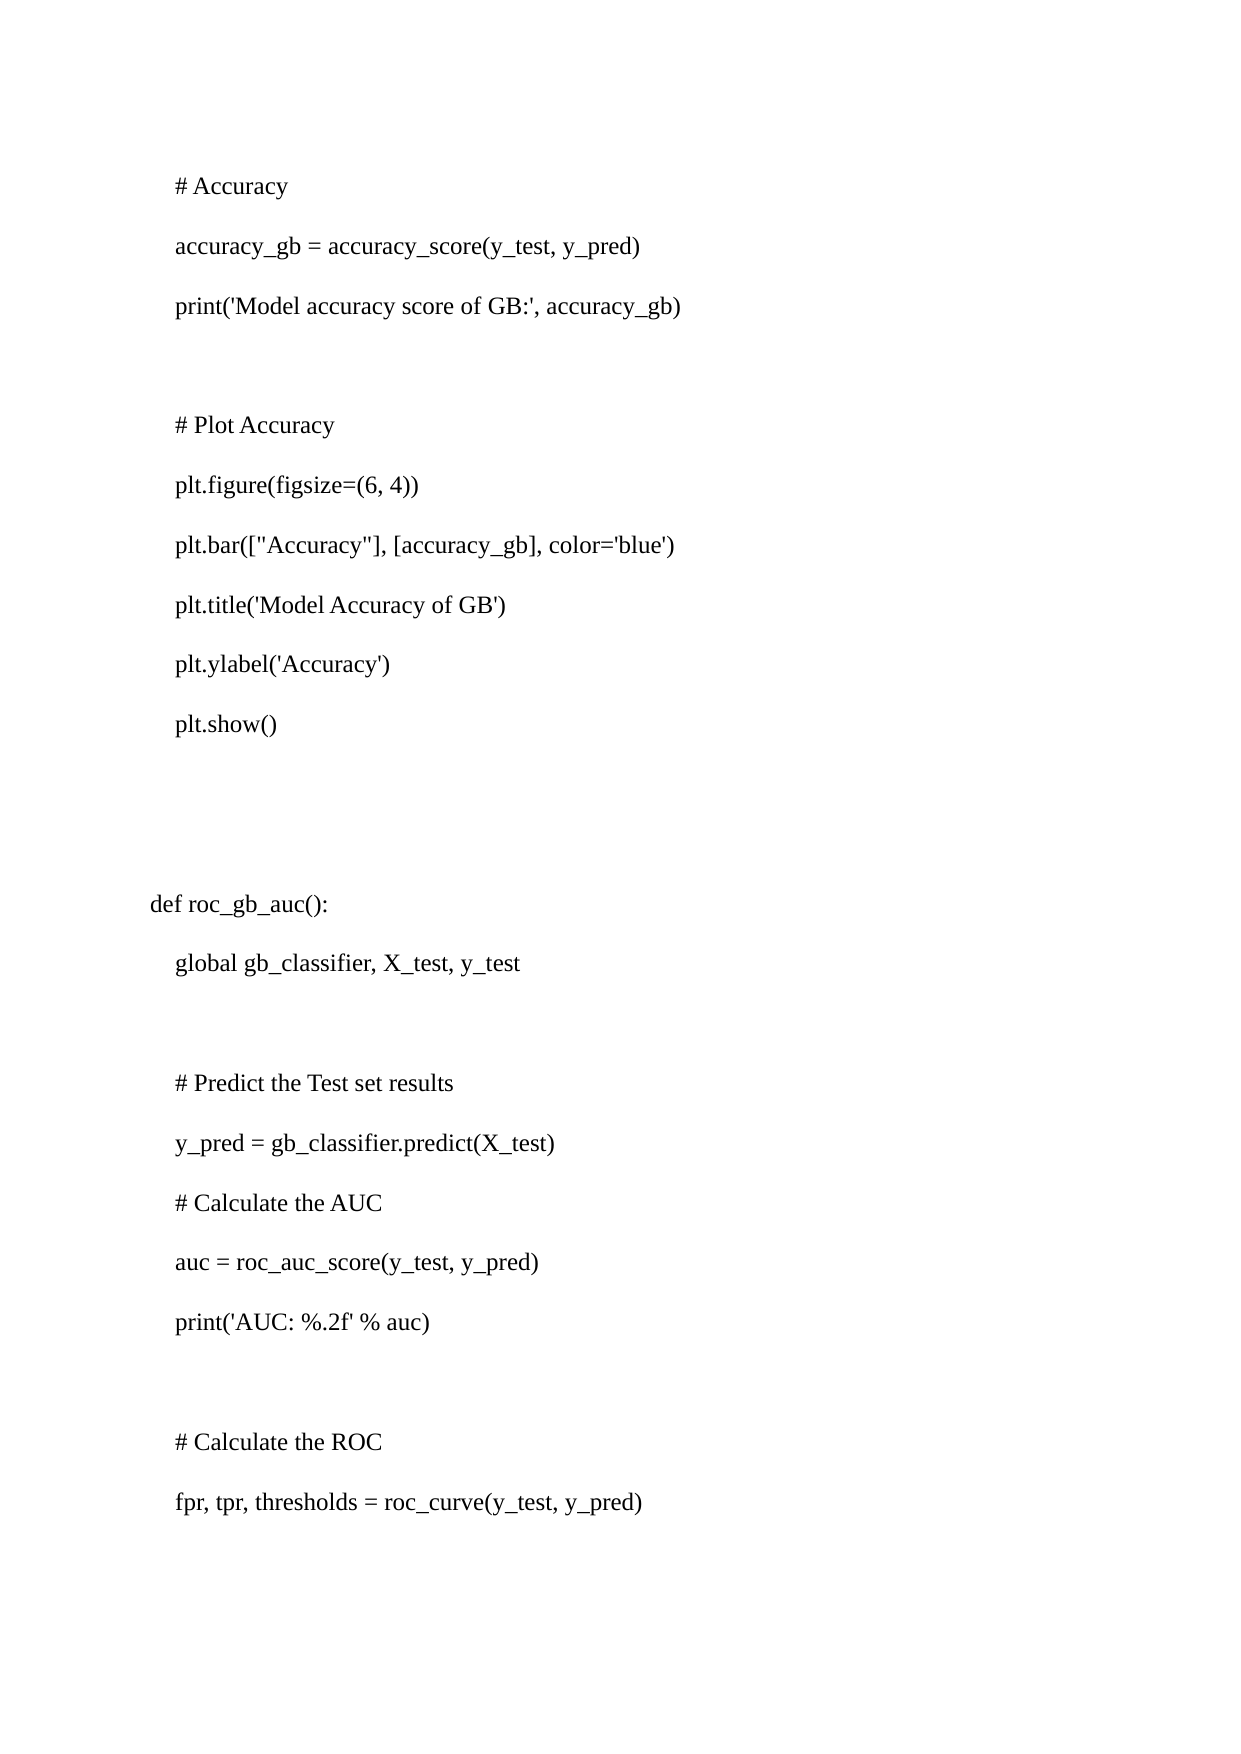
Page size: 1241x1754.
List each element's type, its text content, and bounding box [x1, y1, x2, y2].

text # Plot Accuracy [150, 410, 1090, 439]
text plt.show() [150, 709, 1090, 738]
text global gb_classifier, X_test, y_test [150, 948, 1090, 977]
text auc = roc_auc_score(y_test, y_pred) [150, 1247, 1090, 1276]
text # Calculate the ROC [150, 1427, 1090, 1456]
text print('AUC: %.2f' % auc) [150, 1307, 1090, 1336]
text def roc_gb_auc(): [150, 889, 1090, 917]
text fpr, tpr, thresholds = roc_curve(y_test, y_pred) [150, 1487, 1090, 1515]
text # Predict the Test set results [150, 1068, 1090, 1097]
text plt.title('Model Accuracy of GB') [150, 590, 1090, 618]
text y_pred = gb_classifier.predict(X_test) [150, 1128, 1090, 1157]
text plt.bar(["Accuracy"], [accuracy_gb], color='blue') [150, 530, 1090, 559]
text plt.ylabel('Accuracy') [150, 649, 1090, 678]
text accuracy_gb = accuracy_score(y_test, y_pred) [150, 231, 1090, 260]
text # Calculate the AUC [150, 1188, 1090, 1216]
text print('Model accuracy score of GB:', accuracy_gb) [150, 291, 1090, 319]
text plt.figure(figsize=(6, 4)) [150, 470, 1090, 499]
text # Accuracy [150, 171, 1090, 200]
